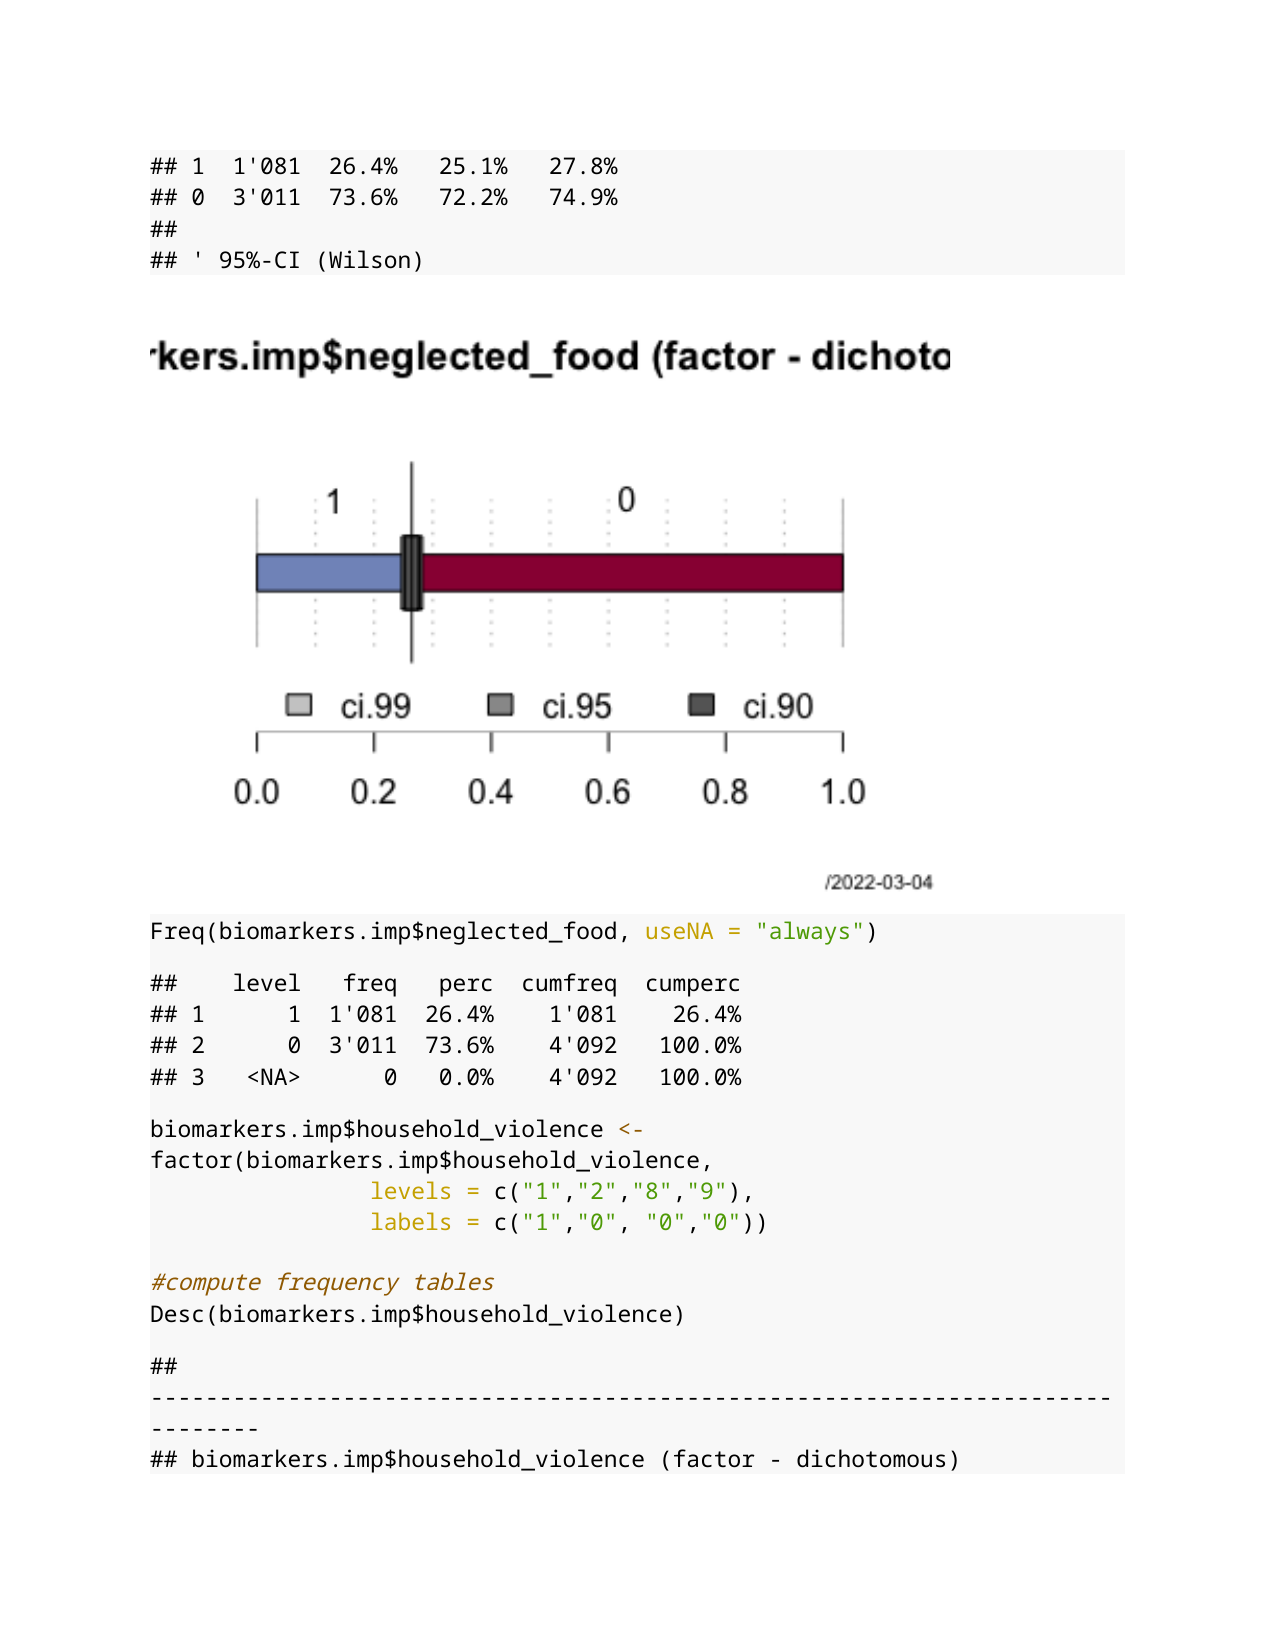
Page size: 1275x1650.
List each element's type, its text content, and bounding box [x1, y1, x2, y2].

text biomarkers.imp$household_violence <- factor(biomarkers.imp$household_violence, levels = c("1","2","8","9"), labels = c("1","0", "0","0")) #compute frequency tables Desc(biomarkers.imp$household_violence) [150, 1112, 1125, 1329]
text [150, 150, 1125, 275]
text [150, 1349, 1125, 1474]
picture [150, 295, 951, 896]
text Freq(biomarkers.imp$neglected_food, useNA = "always") [150, 914, 1125, 946]
text ## level freq perc cumfreq cumperc ## 1 1 1'081 26.4% 1'081 26.4% ## 2 0 3'011 73.6% 4'092 100.0% ## 3 <NA> 0 0.0% 4'092 100.0% [150, 967, 1125, 1092]
